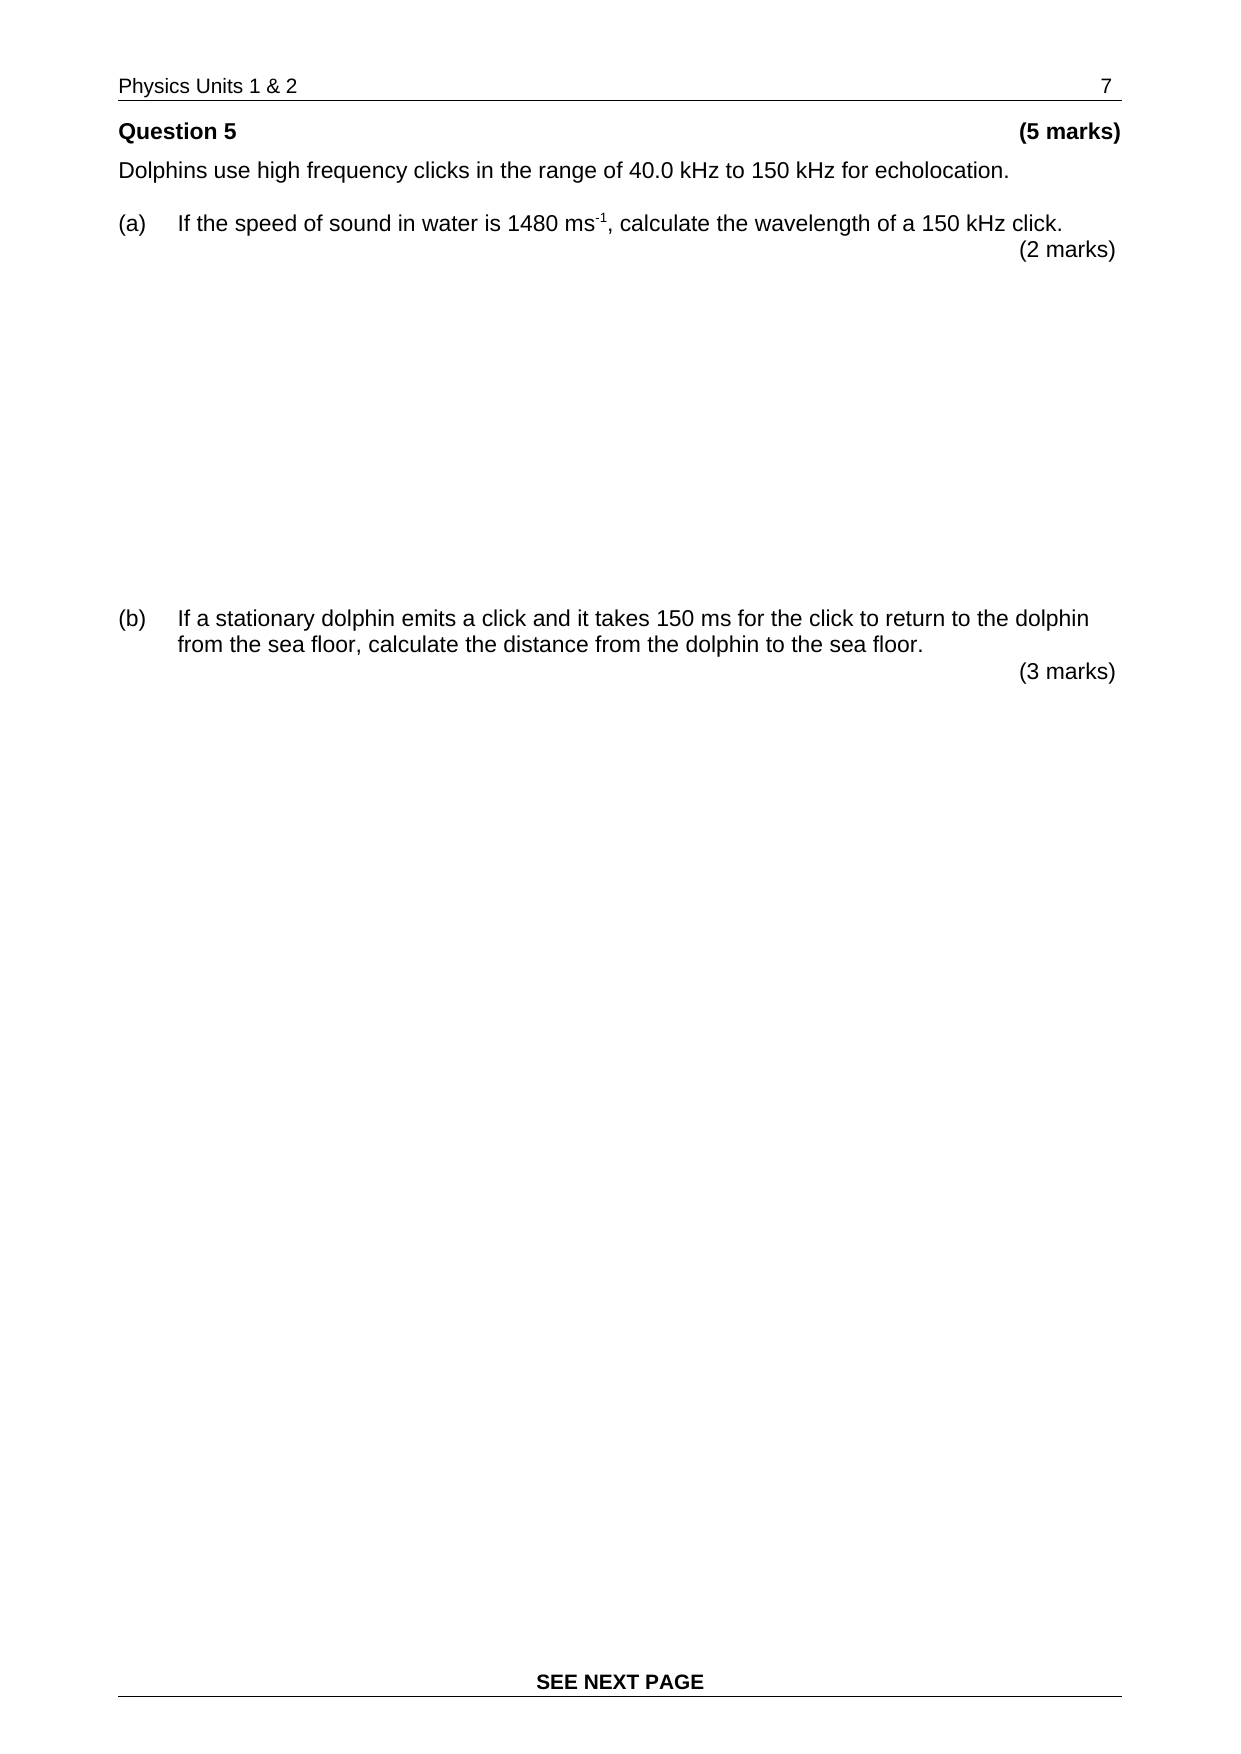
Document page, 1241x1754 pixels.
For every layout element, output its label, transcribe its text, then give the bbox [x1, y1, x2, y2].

list If a stationary dolphin emits a click and it takes 150 ms for the click to return to the dolphin from the sea floor, calculate the distance from the dolphin to the sea floor. [118, 605, 1122, 658]
list If the speed of sound in water is 1480 ms-1, calculate the wavelength of a 150 kHz click. [118, 210, 1122, 236]
text Dolphins use high frequency clicks in the range of 40.0 kHz to 150 kHz for echolocation. [118, 157, 1122, 183]
text Question 5 (5 marks) [118, 118, 1122, 144]
text (3 marks) [118, 658, 1122, 684]
text (2 marks) [118, 236, 1122, 262]
